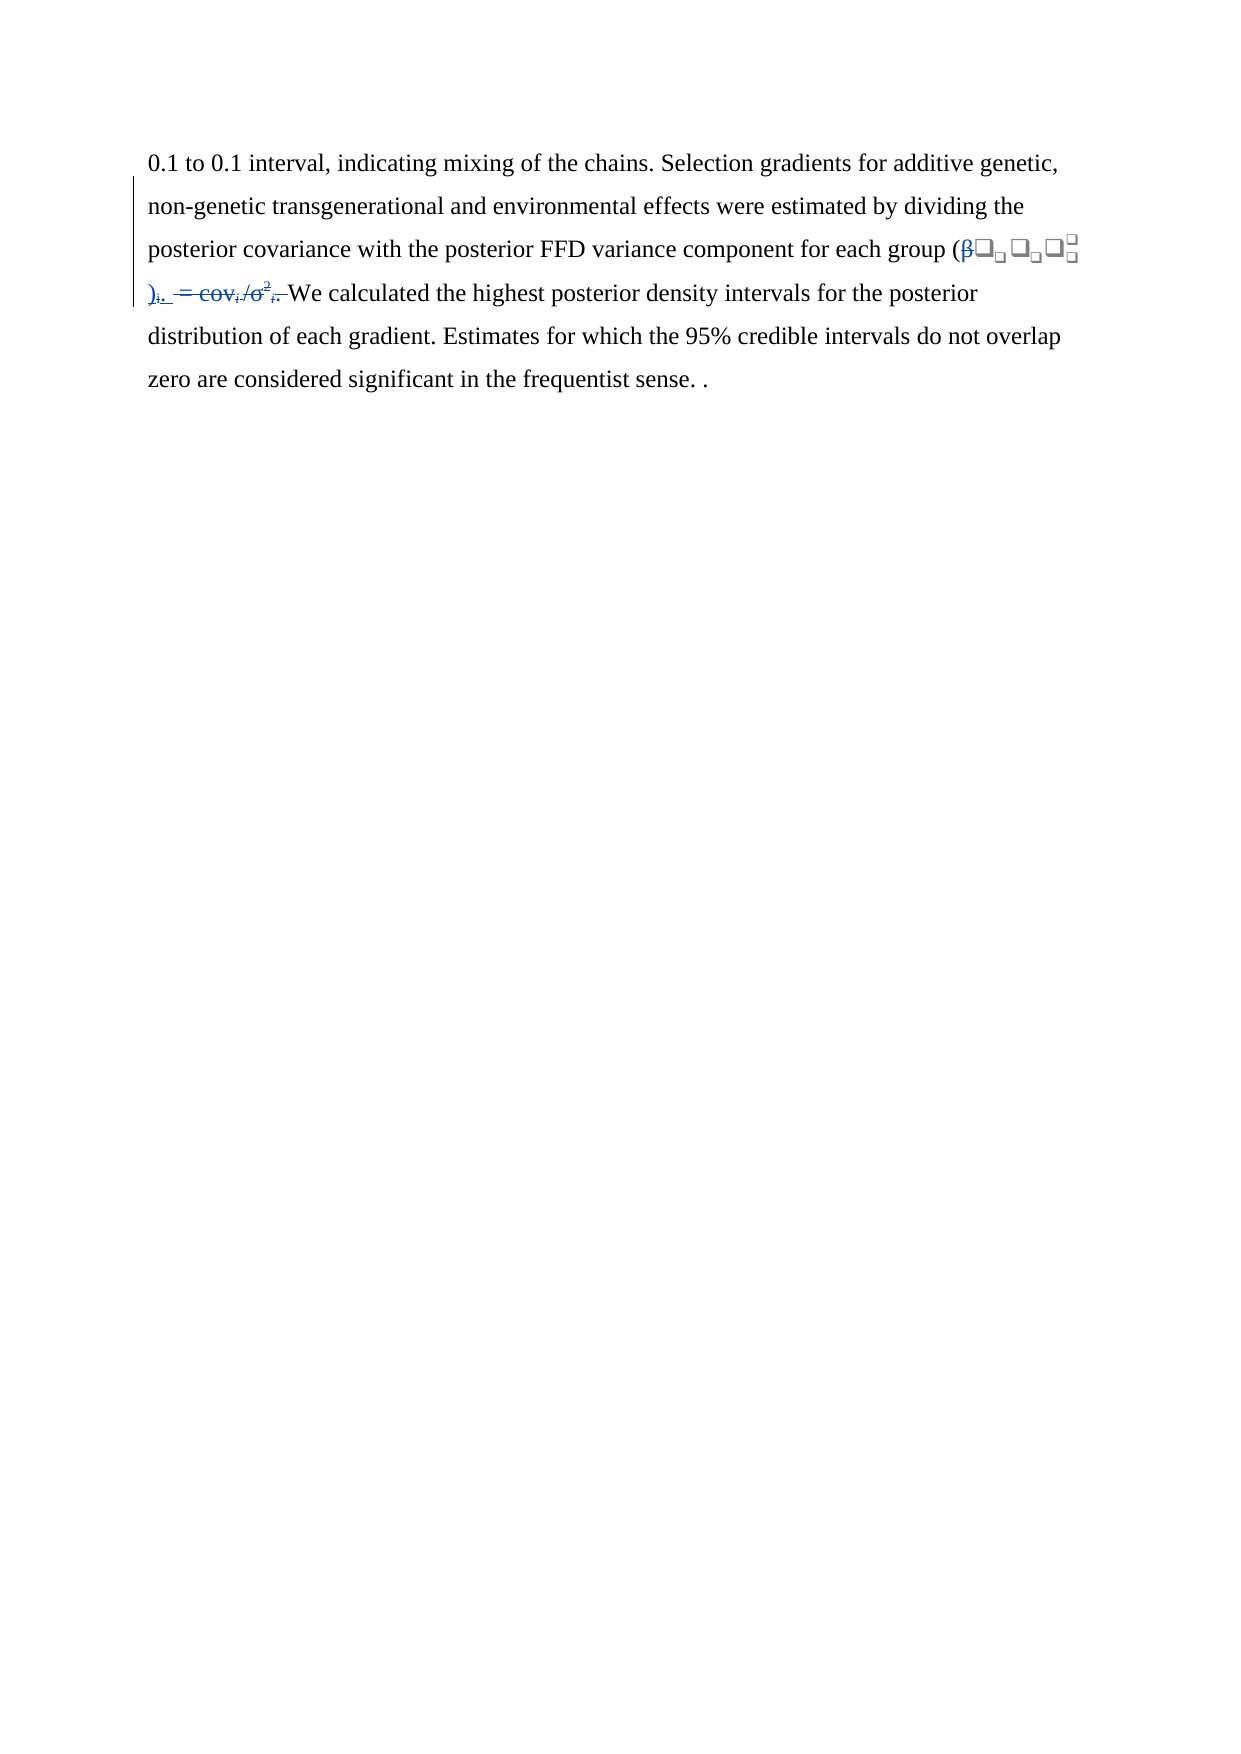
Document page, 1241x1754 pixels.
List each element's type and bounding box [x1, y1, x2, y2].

text [148, 148, 1093, 393]
